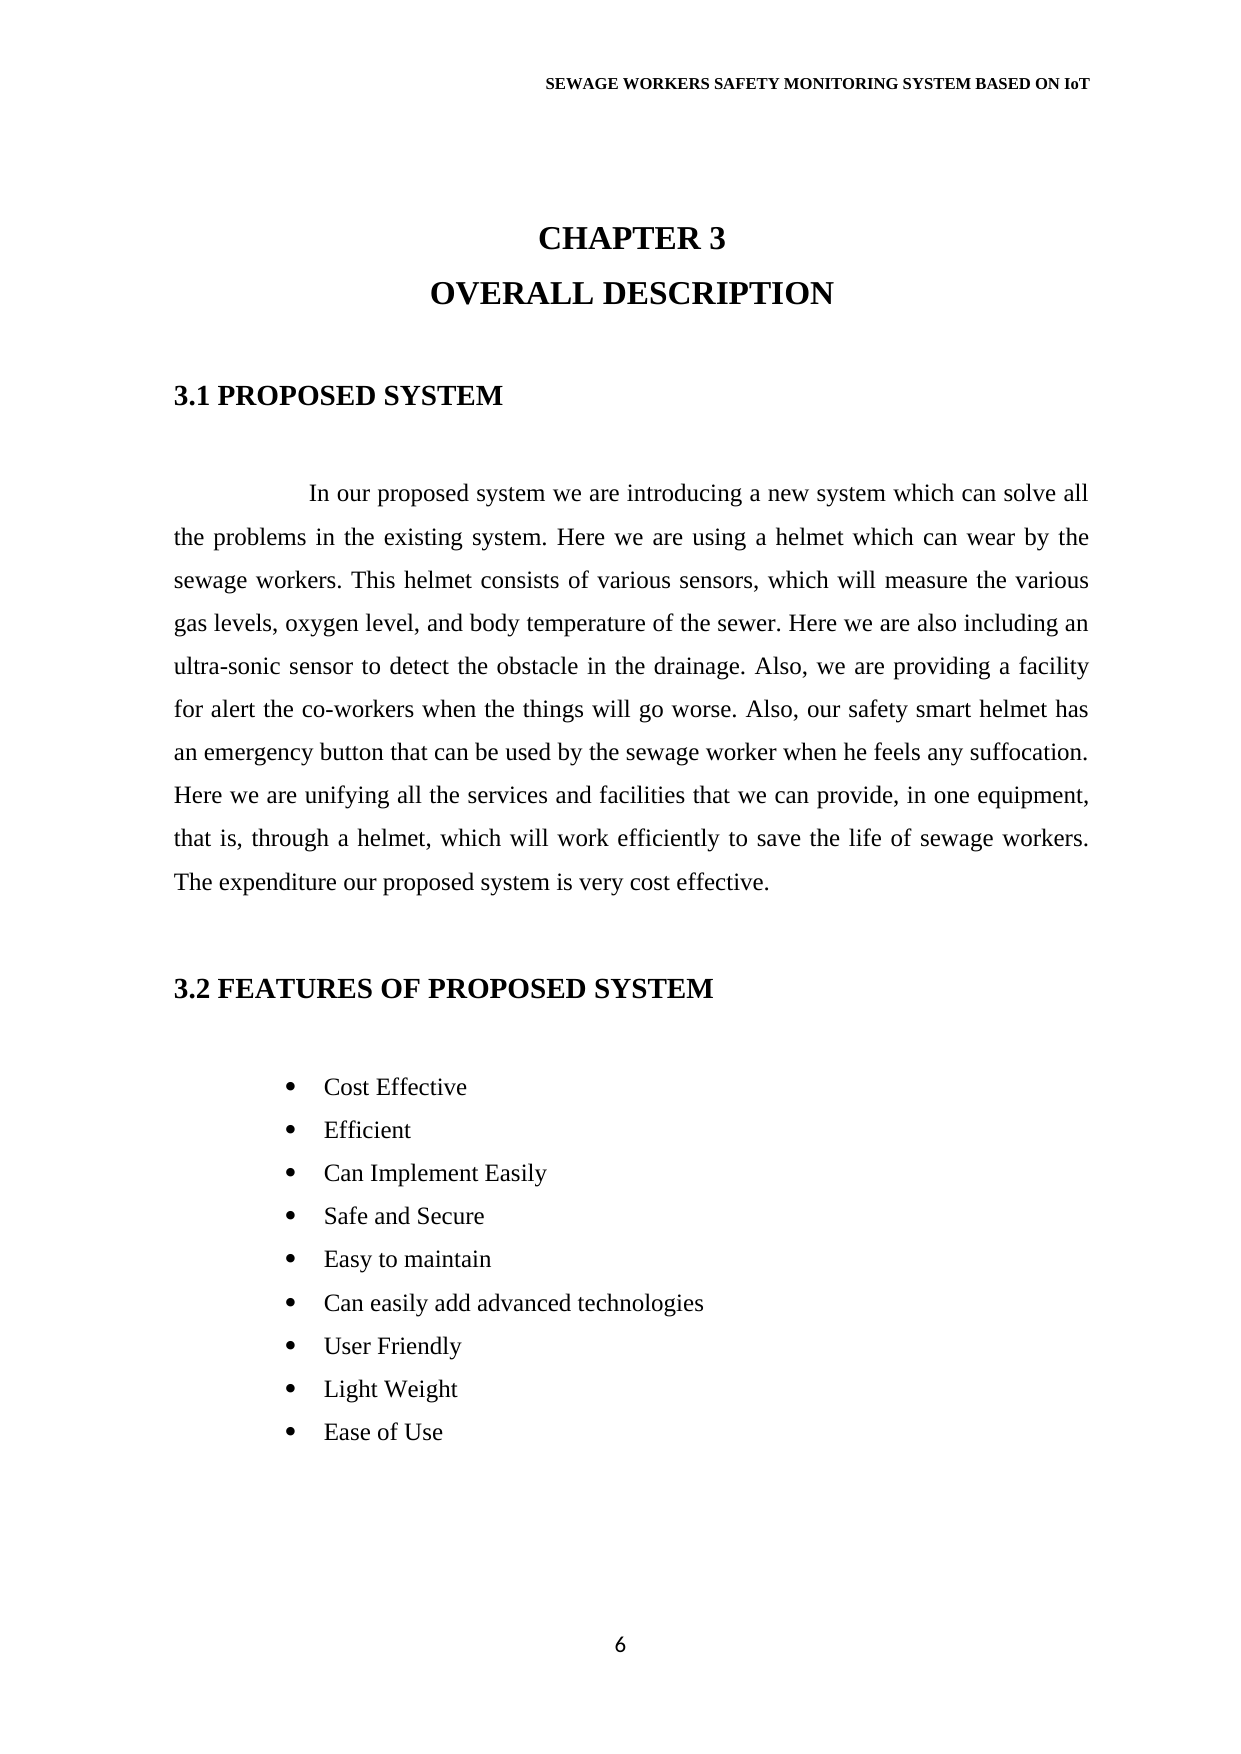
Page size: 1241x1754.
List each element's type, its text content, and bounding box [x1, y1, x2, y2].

text 3.2 FEATURES OF PROPOSED SYSTEM [174, 972, 1090, 1005]
text 3.1 PROPOSED SYSTEM [174, 378, 1090, 412]
list Efficient [286, 1115, 1090, 1144]
list Can easily add advanced technologies [286, 1288, 1090, 1316]
list User Friendly [286, 1331, 1090, 1359]
list Cost Effective [286, 1072, 1090, 1101]
text OVERALL DESCRIPTION [174, 273, 1090, 311]
list Safe and Secure [286, 1201, 1090, 1230]
list Easy to maintain [286, 1244, 1090, 1273]
list Can Implement Easily [286, 1158, 1090, 1187]
text In our proposed system we are introducing a new system which can solve all the problems in the existing system. Here we are using a helmet which can wear by the sewage workers. This helmet consists of various sensors, which will measure the various gas levels, oxygen level, and body temperature of the sewer. Here we are also including an ultra-sonic sensor to detect the obstacle in the drainage. Also, we are providing a facility for alert the co-workers when the things will go worse. Also, our safety smart helmet has an emergency button that can be used by the sewage worker when he feels any suffocation. Here we are unifying all the services and facilities that we can provide, in one equipment, that is, through a helmet, which will work efficiently to save the life of sewage workers. The expenditure our proposed system is very cost effective. [174, 478, 1090, 895]
list Ease of Use [286, 1417, 1090, 1446]
text CHAPTER 3 [174, 218, 1090, 256]
list Light Weight [286, 1374, 1090, 1403]
